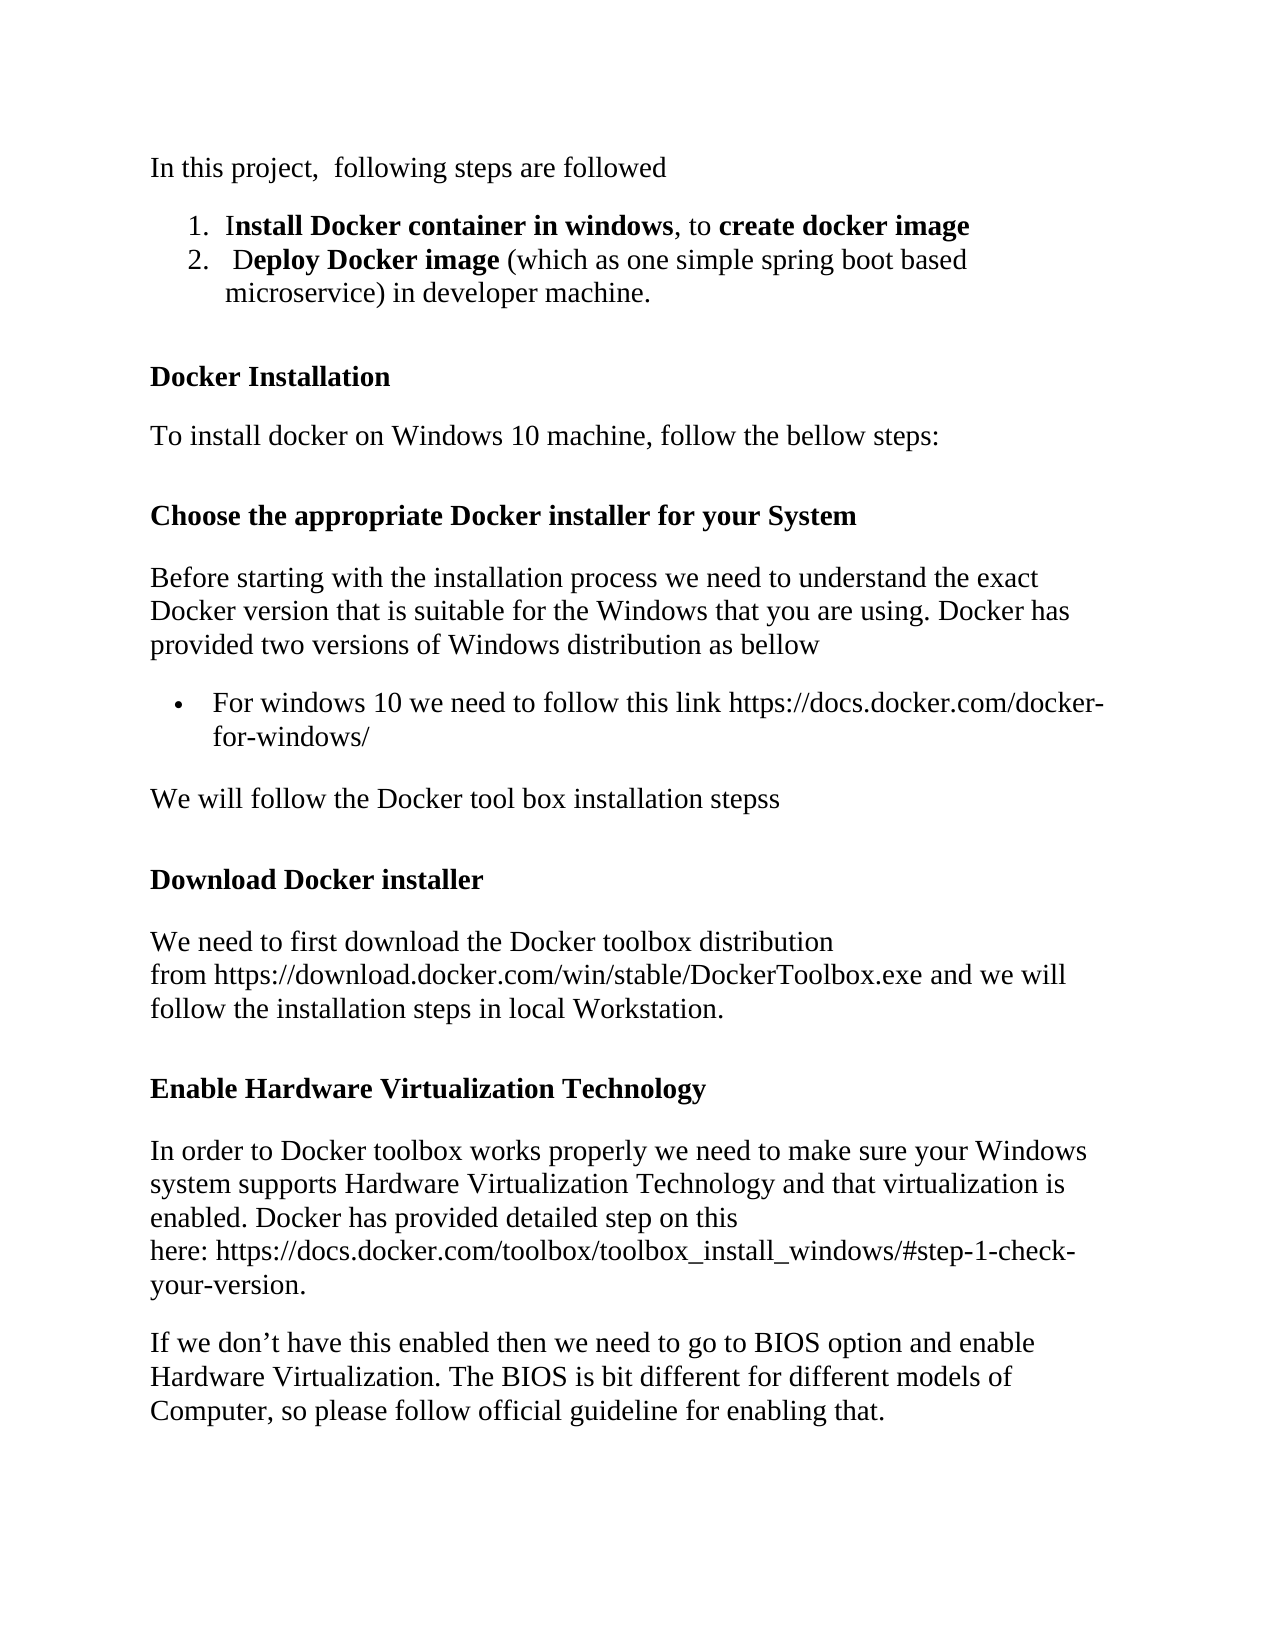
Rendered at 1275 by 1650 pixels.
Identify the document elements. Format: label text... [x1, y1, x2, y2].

text We need to first download the Docker toolbox distribution from https://download.docker.com/win/stable/DockerToolbox.exe and we will follow the installation steps in local Workstation. [150, 924, 1125, 1024]
text Choose the appropriate Docker installer for your System [150, 498, 1125, 532]
text In this project, following steps are followed [150, 150, 1125, 183]
text We will follow the Docker tool box installation stepss [150, 782, 1125, 815]
text To install docker on Windows 10 machine, follow the bellow steps: [150, 418, 1125, 451]
text Docker Installation [150, 359, 1125, 393]
text Enable Hardware Virtualization Technology [150, 1071, 1125, 1105]
list For windows 10 we need to follow this link https://docs.docker.com/docker-for-windows/ [175, 685, 1125, 752]
list Deploy Docker image (which as one simple spring boot based microservice) in developer machine. [187, 242, 1125, 309]
text In order to Docker toolbox works properly we need to make sure your Windows system supports Hardware Virtualization Technology and that virtualization is enabled. Docker has provided detailed step on this here: https://docs.docker.com/toolbox/toolbox_install_windows/#step-1-check-your-version. [150, 1133, 1125, 1301]
text If we don’t have this enabled then we need to go to BIOS option and enable Hardware Virtualization. The BIOS is bit different for different models of Computer, so please follow official guideline for enabling that. [150, 1326, 1125, 1426]
text Before starting with the installation process we need to understand the exact Docker version that is suitable for the Windows that you are using. Docker has provided two versions of Windows distribution as bellow [150, 560, 1125, 660]
list Install Docker container in windows, to create docker image [187, 208, 1125, 242]
text Download Docker installer [150, 862, 1125, 896]
